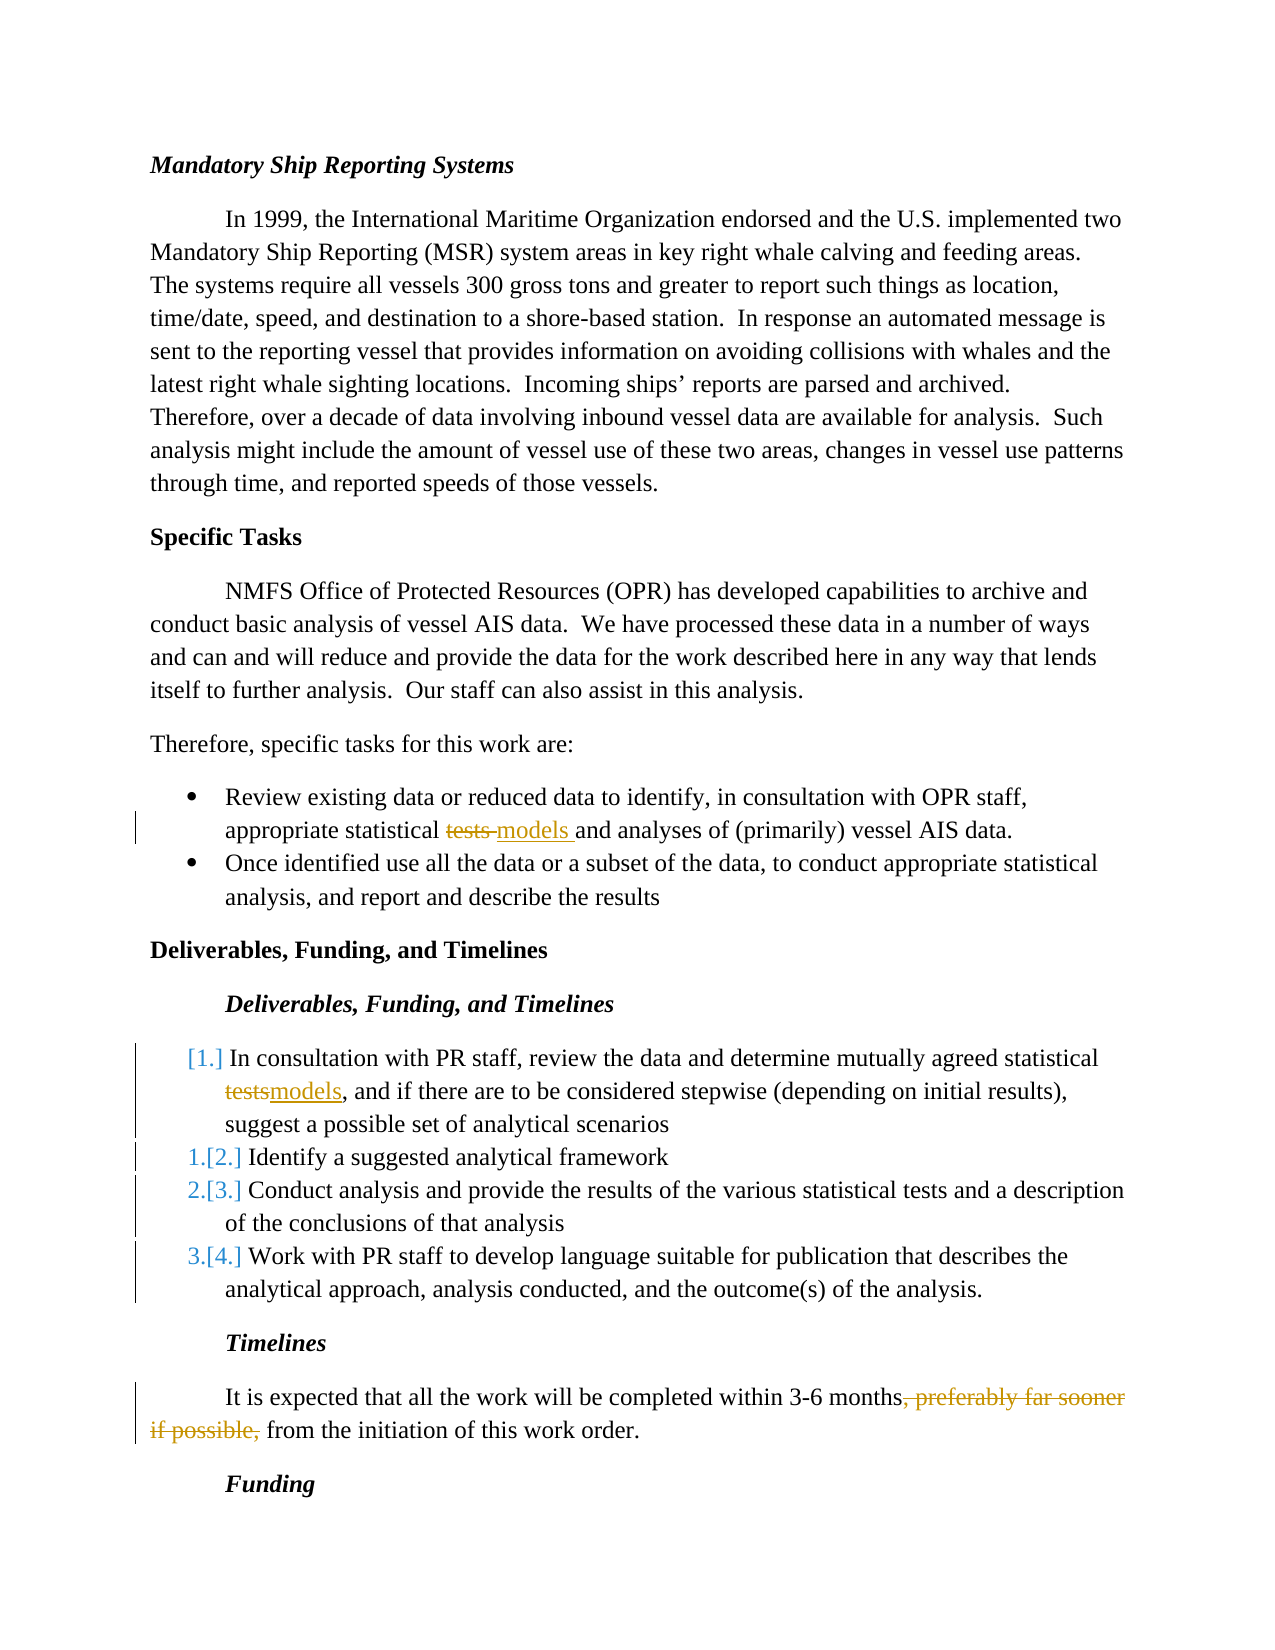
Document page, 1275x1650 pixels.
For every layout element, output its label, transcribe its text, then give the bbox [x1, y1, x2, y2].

text Mandatory Ship Reporting Systems [150, 150, 1125, 179]
text NMFS Office of Protected Resources (OPR) has developed capabilities to archive and conduct basic analysis of vessel AIS data. We have processed these data in a number of ways and can and will reduce and provide the data for the work described here in any way that lends itself to further analysis. Our staff can also assist in this analysis. [150, 576, 1125, 703]
list Identify a suggested analytical framework [187, 1142, 1125, 1171]
text Timelines [150, 1328, 1125, 1357]
text Funding [150, 1469, 1125, 1498]
list In consultation with PR staff, review the data and determine mutually agreed statistical , and if there are to be considered stepwise (depending on initial results), suggest a possible set of analytical scenarios [187, 1043, 1125, 1138]
text Therefore, specific tasks for this work are: [150, 729, 1125, 757]
text In 1999, the International Maritime Organization endorsed and the U.S. implemented two Mandatory Ship Reporting (MSR) system areas in key right whale calving and feeding areas. The systems require all vessels 300 gross tons and greater to report such things as location, time/date, speed, and destination to a shore-based station. In response an automated message is sent to the reporting vessel that provides information on avoiding collisions with whales and the latest right whale sighting locations. Incoming ships’ reports are parsed and archived. Therefore, over a decade of data involving inbound vessel data are available for analysis. Such analysis might include the amount of vessel use of these two areas, changes in vessel use patterns through time, and reported speeds of those vessels. [150, 204, 1125, 497]
text Specific Tasks [150, 522, 1125, 551]
list Review existing data or reduced data to identify, in consultation with OPR staff, appropriate statistical and analyses of (primarily) vessel AIS data. [187, 782, 1125, 844]
text It is expected that all the work will be completed within 3-6 months from the initiation of this work order. [150, 1382, 1125, 1444]
list Once identified use all the data or a subset of the data, to conduct appropriate statistical analysis, and report and describe the results [187, 848, 1125, 910]
list Conduct analysis and provide the results of the various statistical tests and a description of the conclusions of that analysis [187, 1175, 1125, 1237]
list Work with PR staff to develop language suitable for publication that describes the analytical approach, analysis conducted, and the outcome(s) of the analysis. [187, 1241, 1125, 1303]
text Deliverables, Funding, and Timelines [150, 989, 1125, 1018]
text Deliverables, Funding, and Timelines [150, 935, 1125, 964]
